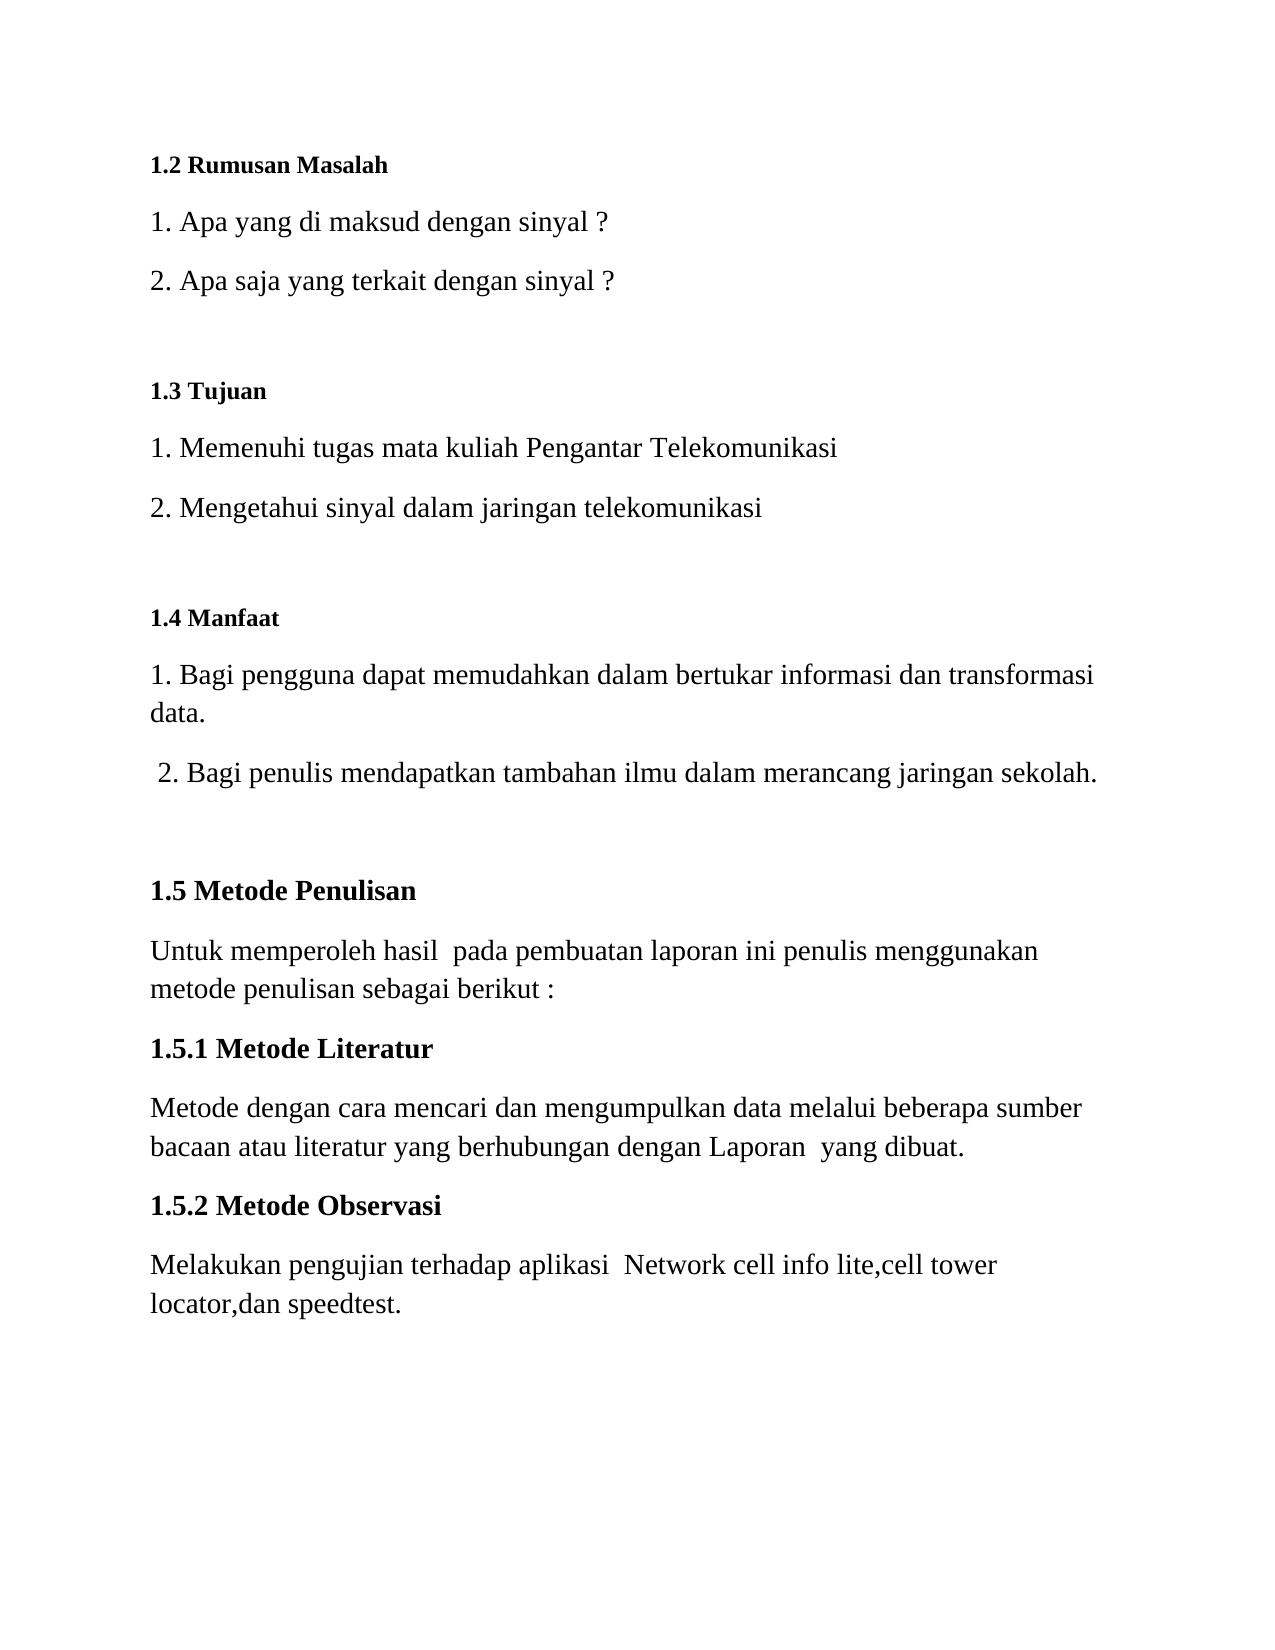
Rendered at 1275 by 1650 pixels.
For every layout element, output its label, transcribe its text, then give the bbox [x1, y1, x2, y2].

text 2. Bagi penulis mendapatkan tambahan ilmu dalam merancang jaringan sekolah. [150, 755, 1125, 788]
text Metode dengan cara mencari dan mengumpulkan data melalui beberapa sumber bacaan atau literatur yang berhubungan dengan Laporan yang dibuat. [150, 1090, 1125, 1162]
text 1.3 Tujuan [150, 376, 1125, 405]
text 2. Mengetahui sinyal dalam jaringan telekomunikasi [150, 490, 1125, 523]
text 1. Apa yang di maksud dengan sinyal ? [150, 204, 1125, 237]
text 1. Memenuhi tugas mata kuliah Pengantar Telekomunikasi [150, 430, 1125, 464]
text 1. Bagi pengguna dapat memudahkan dalam bertukar informasi dan transformasi data. [150, 657, 1125, 729]
text Melakukan pengujian terhadap aplikasi Network cell info lite,cell tower locator,dan speedtest. [150, 1247, 1125, 1319]
text 1.5.1 Metode Literatur [150, 1031, 1125, 1064]
text Untuk memperoleh hasil pada pembuatan laporan ini penulis menggunakan metode penulisan sebagai berikut : [150, 933, 1125, 1005]
text 1.5 Metode Penulisan [150, 873, 1125, 907]
text 1.2 Rumusan Masalah [150, 150, 1125, 179]
text 1.5.2 Metode Observasi [150, 1188, 1125, 1222]
text 1.4 Manfaat [150, 603, 1125, 632]
text 2. Apa saja yang terkait dengan sinyal ? [150, 263, 1125, 297]
